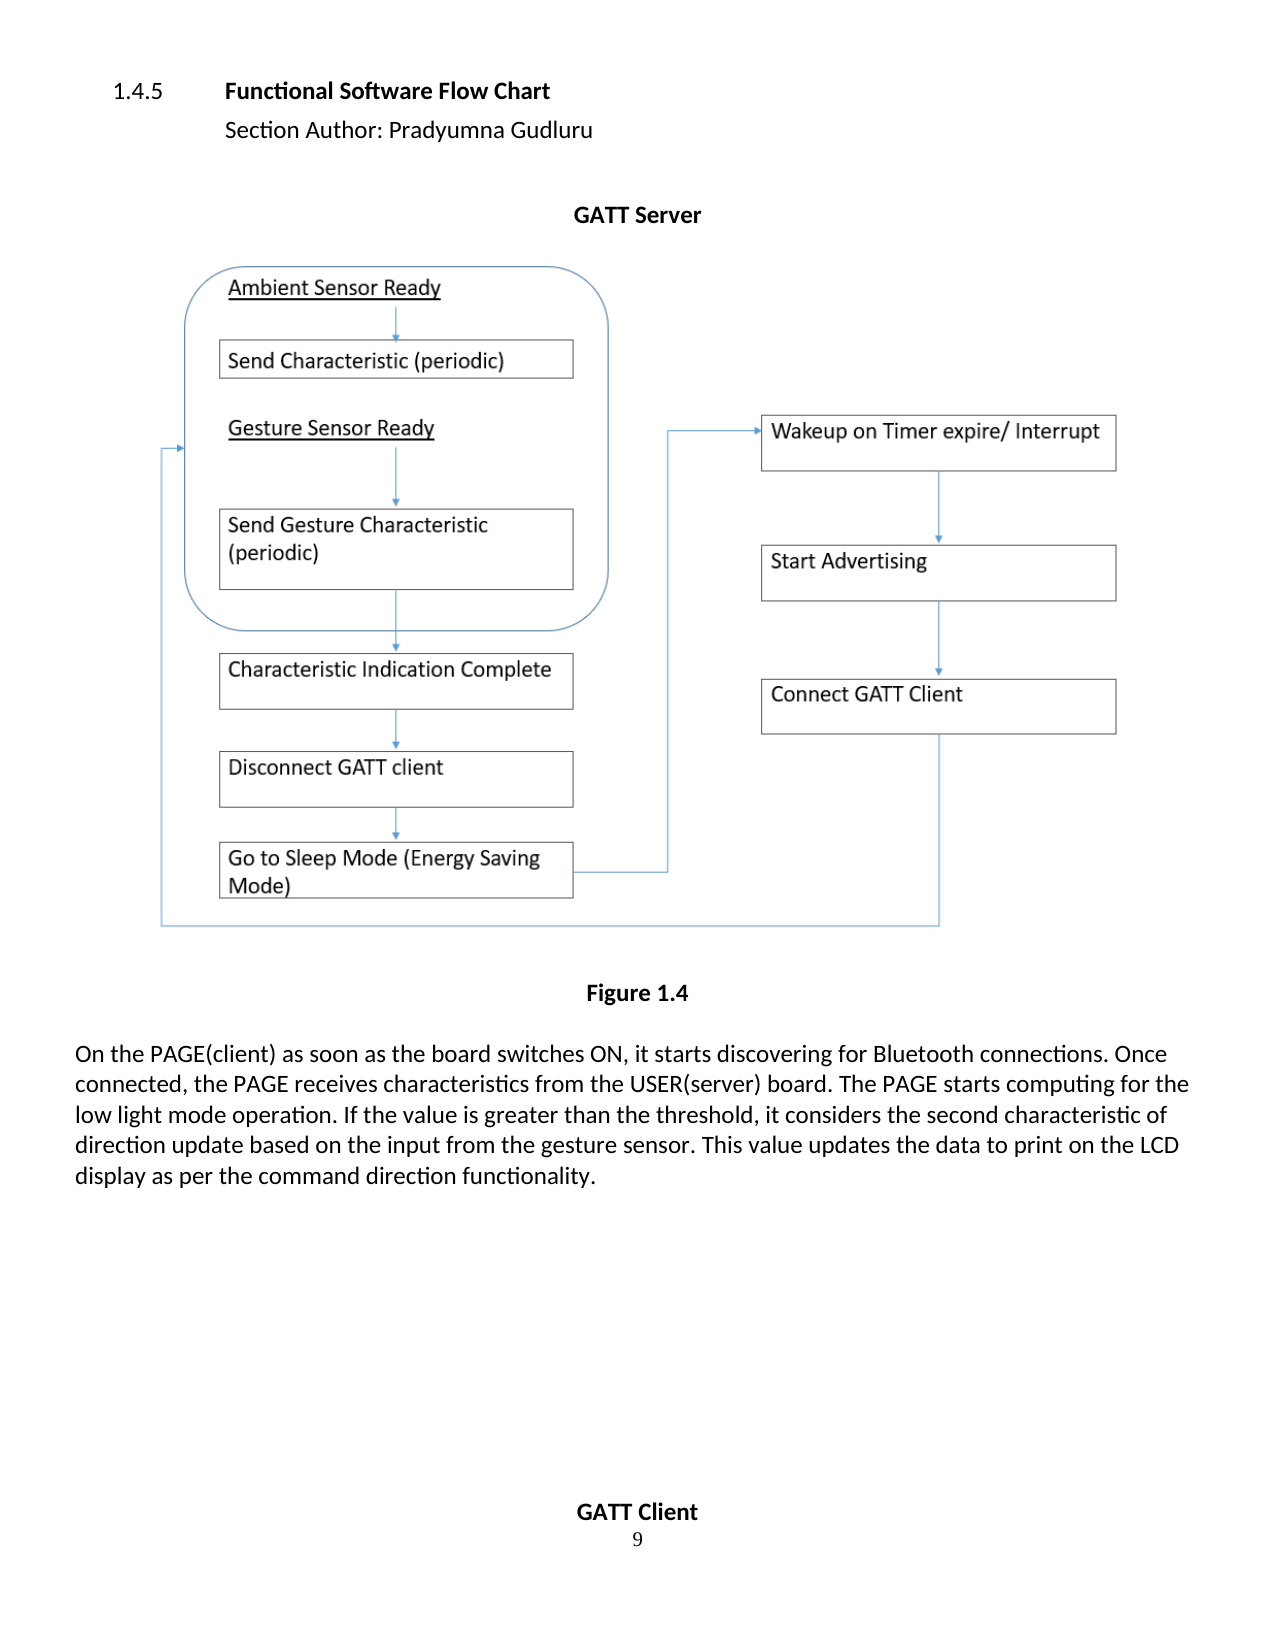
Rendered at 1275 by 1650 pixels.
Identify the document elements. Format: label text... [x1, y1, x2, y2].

text GATT Server [75, 199, 1200, 229]
text Figure 1.4 [75, 977, 1200, 1008]
text On the PAGE(client) as soon as the board switches ON, it starts discovering for Bluetooth connections. Once connected, the PAGE receives characteristics from the USER(server) board. The PAGE starts computing for the low light mode operation. If the value is greater than the threshold, it considers the second characteristic of direction update based on the input from the gesture sensor. This value updates the data to print on the LCD display as per the command direction functionality. [75, 1038, 1200, 1191]
picture [75, 260, 1200, 947]
subtitle Functional Software Flow Chart [112, 75, 1200, 106]
text GATT Client [75, 1496, 1200, 1526]
list Section Author: Pradyumna Gudluru [150, 114, 1200, 144]
